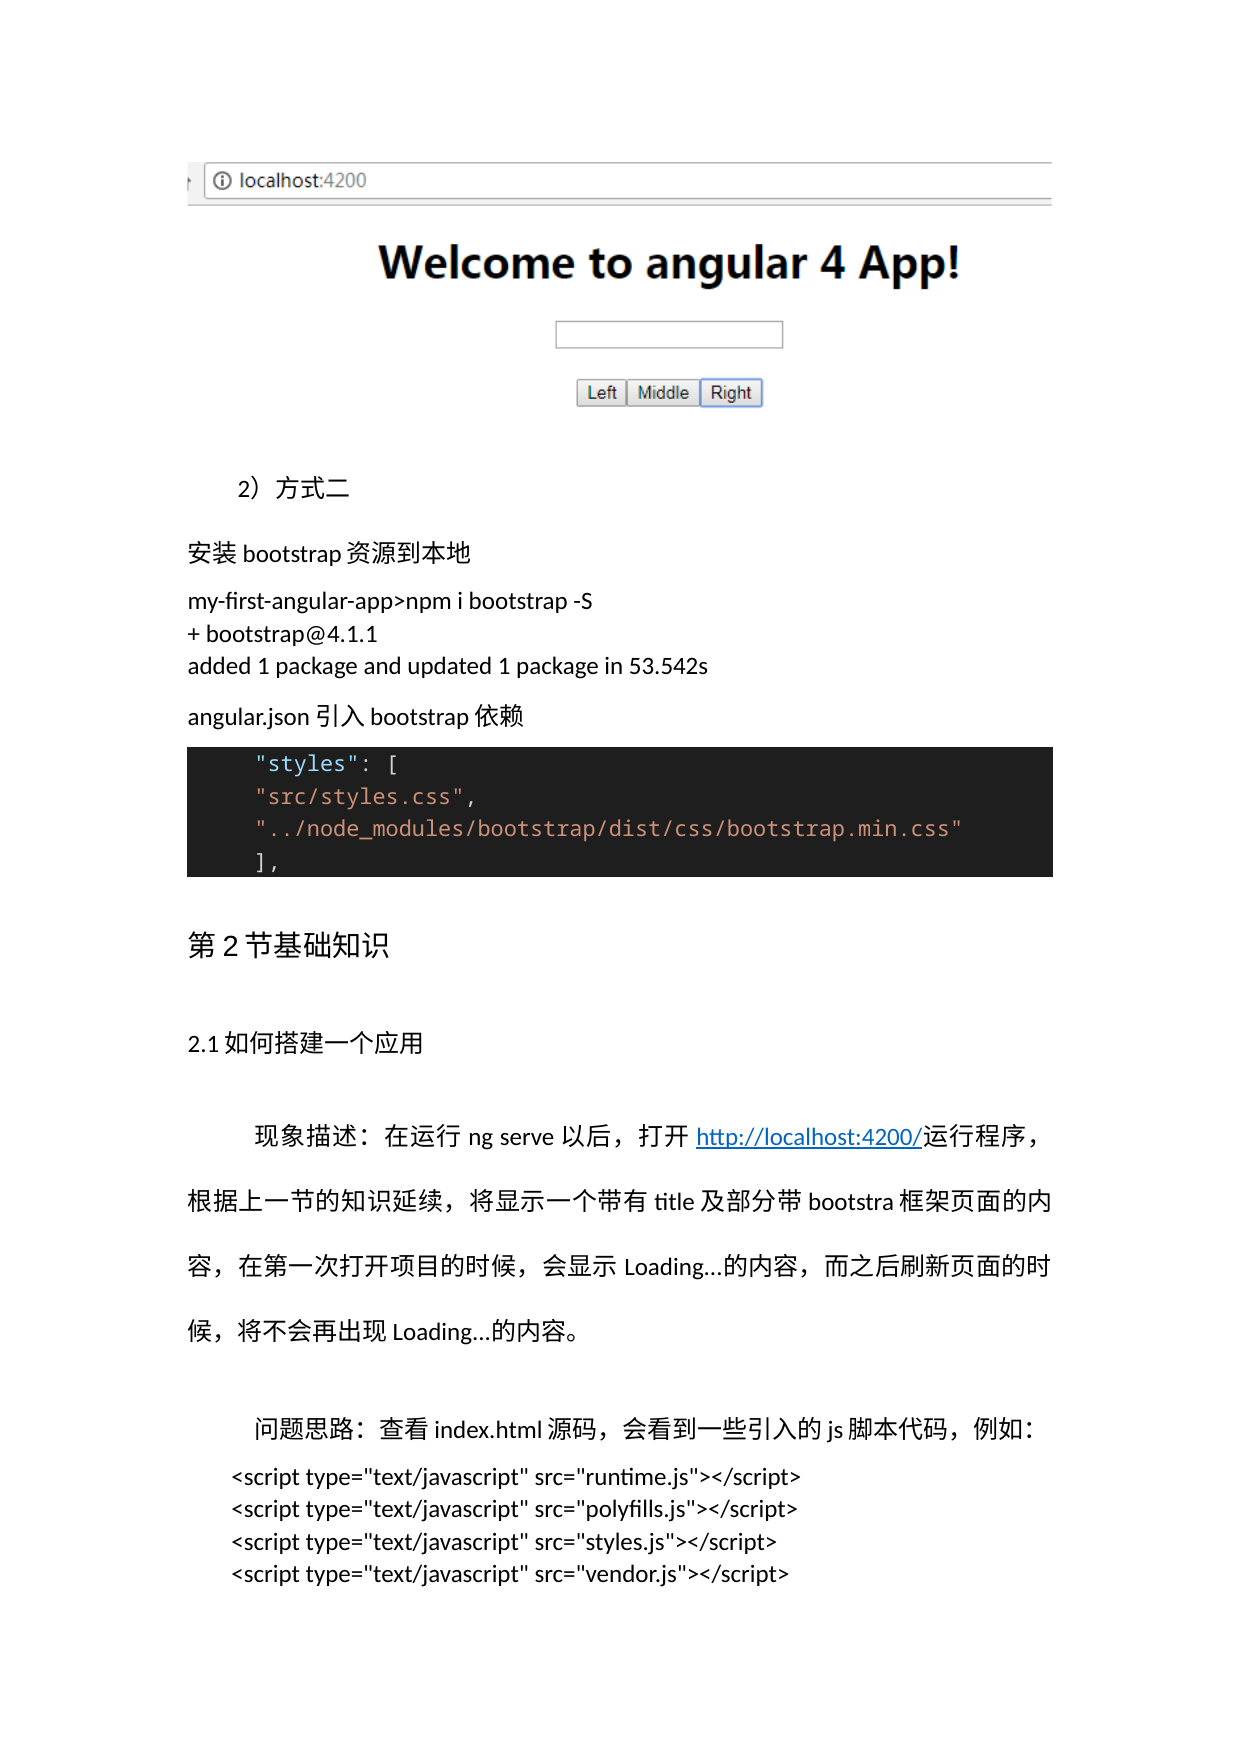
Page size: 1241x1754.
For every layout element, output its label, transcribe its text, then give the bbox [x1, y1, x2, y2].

text <script type="text/javascript" src="runtime.js"></script> [187, 1460, 1053, 1492]
text 现象描述：在运行ng serve以后，打开http://localhost:4200/运行程序，根据上一节的知识延续，将显示一个带有title及部分带bootstra框架页面的内容，在第一次打开项目的时候，会显示Loading...的内容，而之后刷新页面的时候，将不会再出现Loading...的内容。 [187, 1102, 1053, 1362]
subtitle 第2节基础知识 [187, 912, 1053, 977]
list my-first-angular-app>npm i bootstrap -S [187, 584, 1053, 617]
text "../node_modules/bootstrap/dist/css/bootstrap.min.css" [187, 812, 1053, 844]
list 方式二 [187, 454, 1053, 519]
text <script type="text/javascript" src="polyfills.js"></script> [187, 1492, 1053, 1525]
picture [187, 162, 1052, 432]
text <script type="text/javascript" src="styles.js"></script> [187, 1525, 1053, 1557]
list added 1 package and updated 1 package in 53.542s [187, 649, 1053, 682]
text "src/styles.css", [187, 779, 1053, 812]
text <script type="text/javascript" src="vendor.js"></script> [187, 1557, 1053, 1590]
text "styles": [ [187, 747, 1053, 779]
text ], [187, 844, 1053, 877]
list angular.json引入bootstrap依赖 [187, 682, 1053, 747]
text 问题思路：查看index.html源码，会看到一些引入的js脚本代码，例如： [187, 1395, 1053, 1460]
list + bootstrap@4.1.1 [187, 617, 1053, 649]
list 安装bootstrap资源到本地 [187, 519, 1053, 584]
subtitle 2.1如何搭建一个应用 [187, 1009, 1053, 1074]
